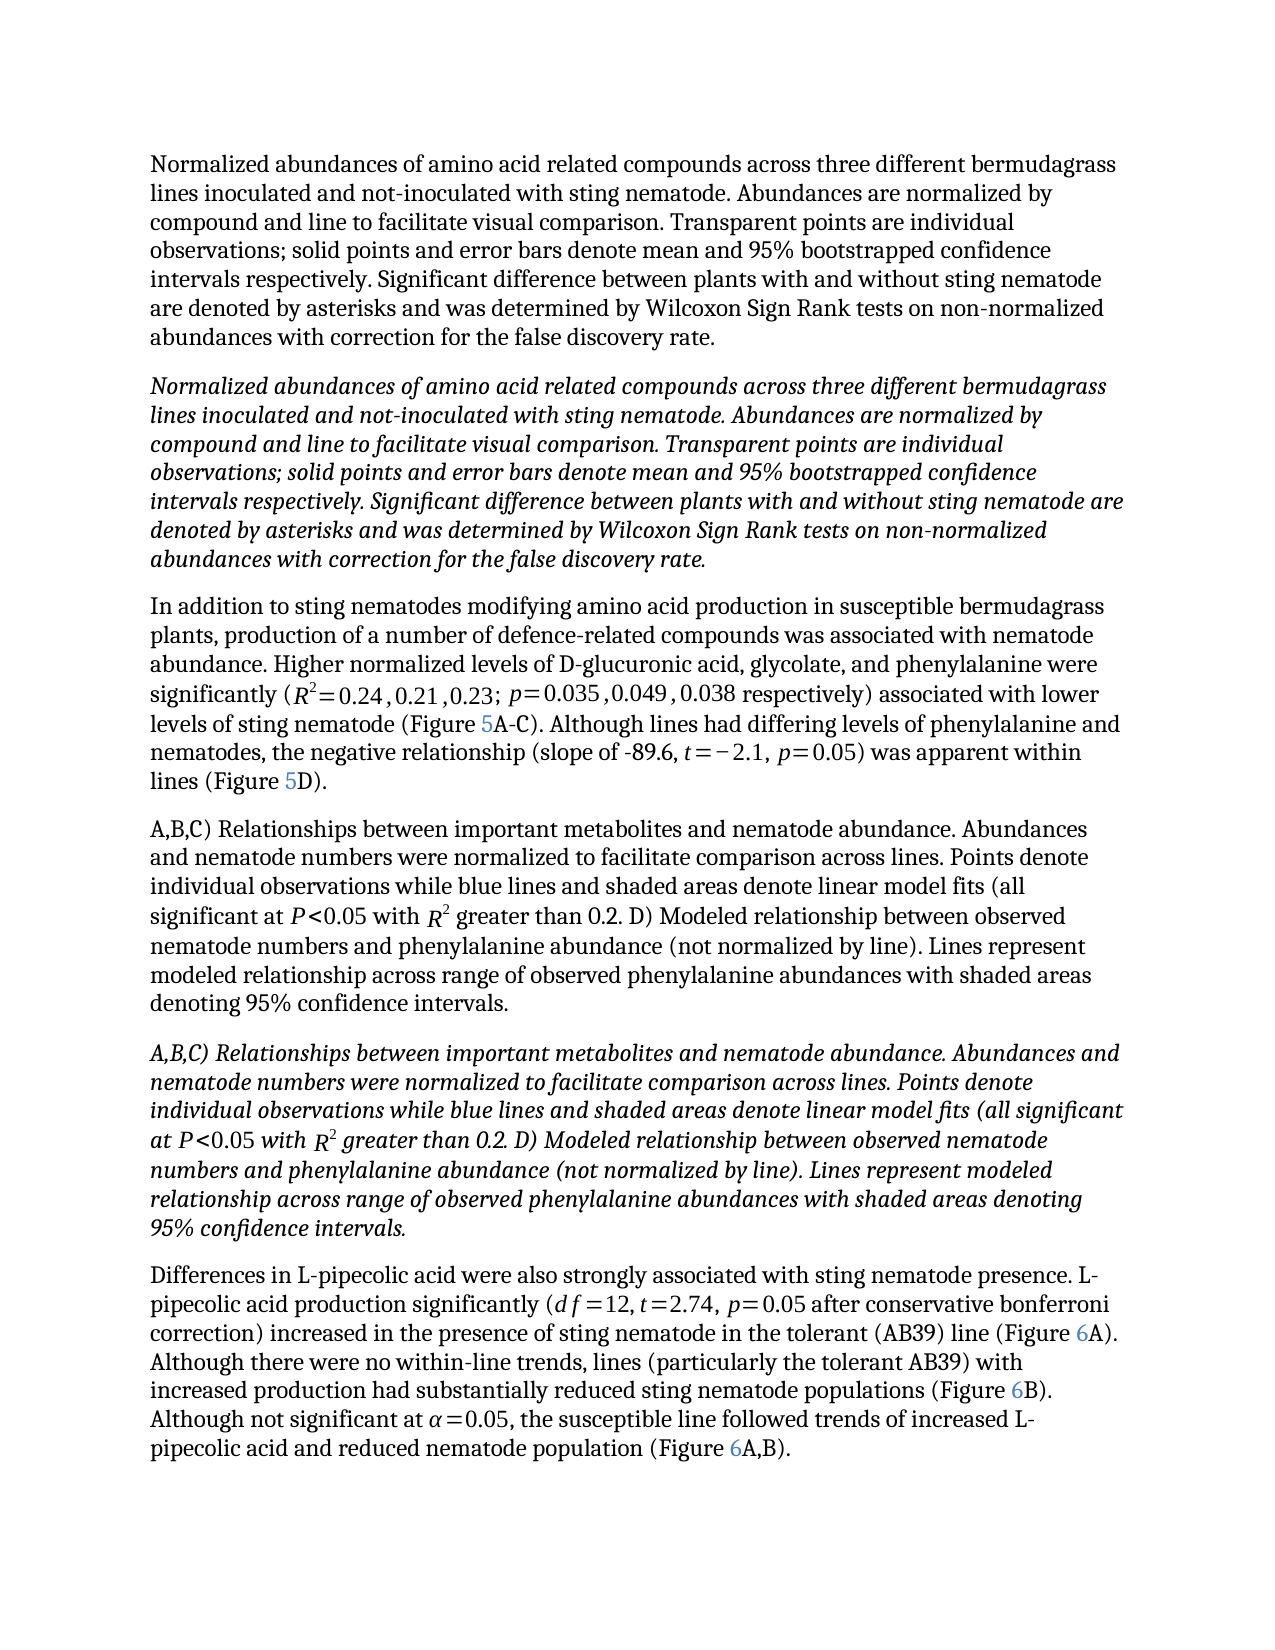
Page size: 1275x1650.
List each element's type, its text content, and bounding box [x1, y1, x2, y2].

text A,B,C) Relationships between important metabolites and nematode abundance. Abundances and nematode numbers were normalized to facilitate comparison across lines. Points denote individual observations while blue lines and shaded areas denote linear model fits (all significant at with greater than 0.2. D) Modeled relationship between observed nematode numbers and phenylalanine abundance (not normalized by line). Lines represent modeled relationship across range of observed phenylalanine abundances with shaded areas denoting 95% confidence intervals. [150, 1039, 1125, 1243]
text Normalized abundances of amino acid related compounds across three different bermudagrass lines inoculated and not-inoculated with sting nematode. Abundances are normalized by compound and line to facilitate visual comparison. Transparent points are individual observations; solid points and error bars denote mean and 95% bootstrapped confidence intervals respectively. Significant difference between plants with and without sting nematode are denoted by asterisks and was determined by Wilcoxon Sign Rank tests on non-normalized abundances with correction for the false discovery rate. [150, 150, 1125, 351]
text A,B,C) Relationships between important metabolites and nematode abundance. Abundances and nematode numbers were normalized to facilitate comparison across lines. Points denote individual observations while blue lines and shaded areas denote linear model fits (all significant at with greater than 0.2. D) Modeled relationship between observed nematode numbers and phenylalanine abundance (not normalized by line). Lines represent modeled relationship across range of observed phenylalanine abundances with shaded areas denoting 95% confidence intervals. [150, 814, 1125, 1018]
text Differences in L-pipecolic acid were also strongly associated with sting nematode presence. L-pipecolic acid production significantly (, , after conservative bonferroni correction) increased in the presence of sting nematode in the tolerant (AB39) line (Figure 6A). Although there were no within-line trends, lines (particularly the tolerant AB39) with increased production had substantially reduced sting nematode populations (Figure 6B). Although not significant at , the susceptible line followed trends of increased L-pipecolic acid and reduced nematode population (Figure 6A,B). [150, 1261, 1125, 1463]
text In addition to sting nematodes modifying amino acid production in susceptible bermudagrass plants, production of a number of defence-related compounds was associated with nematode abundance. Higher normalized levels of D-glucuronic acid, glycolate, and phenylalanine were significantly (; respectively) associated with lower levels of sting nematode (Figure 5A-C). Although lines had differing levels of phenylalanine and nematodes, the negative relationship (slope of -89.6, , ) was apparent within lines (Figure 5D). [150, 592, 1125, 796]
text Normalized abundances of amino acid related compounds across three different bermudagrass lines inoculated and not-inoculated with sting nematode. Abundances are normalized by compound and line to facilitate visual comparison. Transparent points are individual observations; solid points and error bars denote mean and 95% bootstrapped confidence intervals respectively. Significant difference between plants with and without sting nematode are denoted by asterisks and was determined by Wilcoxon Sign Rank tests on non-normalized abundances with correction for the false discovery rate. [150, 372, 1125, 573]
